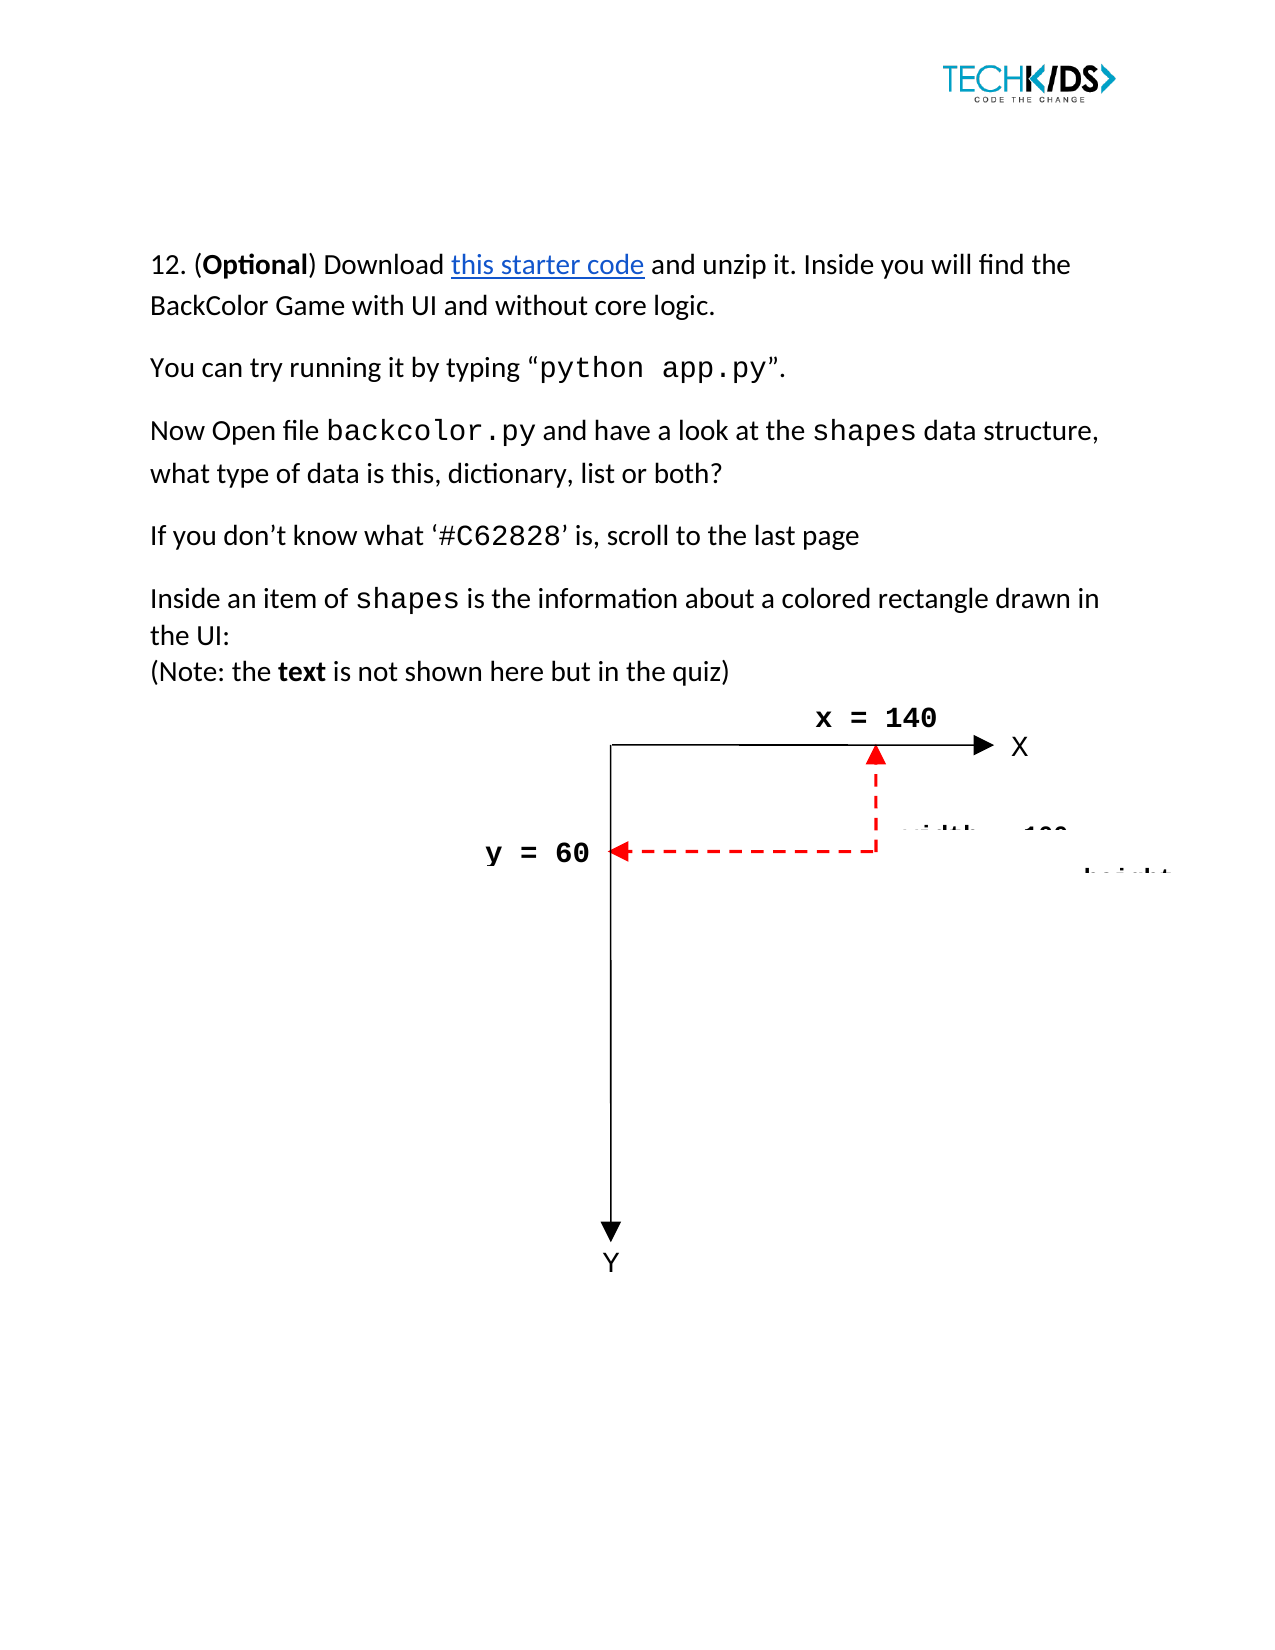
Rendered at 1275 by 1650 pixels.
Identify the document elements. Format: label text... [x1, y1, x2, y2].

text 12. (Optional) Download this starter code and unzip it. Inside you will find the BackColor Game with UI and without core logic. [150, 246, 1125, 323]
text (Note: the text is not shown here but in the quiz) [150, 653, 1125, 688]
text Now Open file backcolor.py and have a look at the shapes data structure, what type of data is this, dictionary, list or both? [150, 412, 1125, 491]
text You can try running it by typing “python app.py”. [150, 349, 1125, 386]
text If you don’t know what ‘#C62828’ is, scroll to the last page [150, 517, 1125, 554]
picture [939, 60, 1120, 108]
text Inside an item of shapes is the information about a colored rectangle drawn in the UI: [150, 580, 1125, 653]
